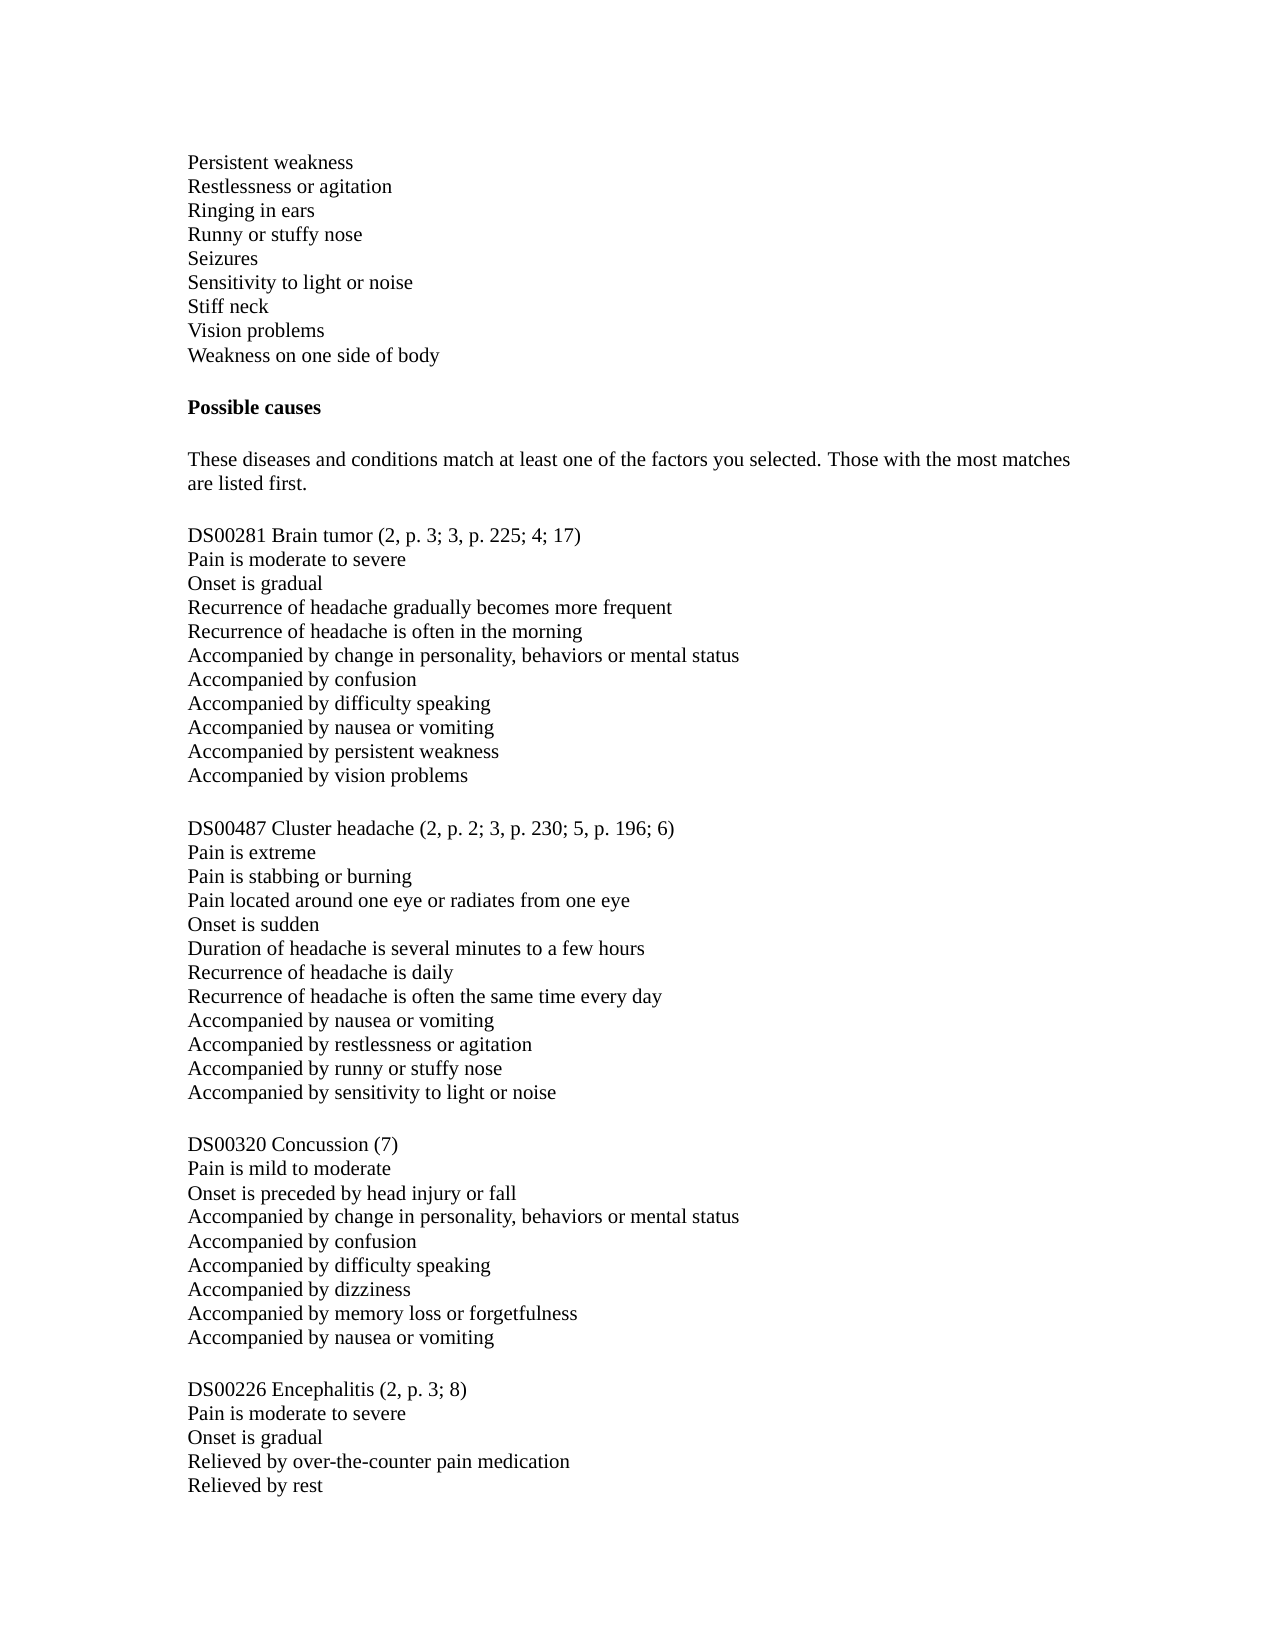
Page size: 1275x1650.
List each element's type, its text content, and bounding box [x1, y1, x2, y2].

text Accompanied by difficulty speaking [187, 1256, 1087, 1280]
text Onset is sudden [187, 915, 1087, 939]
text Relieved by over-the-counter pain medication [187, 1453, 1087, 1477]
text Onset is gradual [187, 1429, 1087, 1453]
text Restlessness or agitation [187, 174, 1087, 198]
text Accompanied by sensitivity to light or noise [187, 1083, 1087, 1107]
text Runny or stuffy nose [187, 222, 1087, 246]
text Accompanied by vision problems [187, 766, 1087, 790]
text Accompanied by nausea or vomiting [187, 1011, 1087, 1035]
text Recurrence of headache gradually becomes more frequent [187, 597, 1087, 621]
text Pain located around one eye or radiates from one eye [187, 891, 1087, 915]
text DS00281 Brain tumor (2, p. 3; 3, p. 225; 4; 17) [187, 525, 1087, 549]
text Pain is mild to moderate [187, 1160, 1087, 1184]
text Sensitivity to light or noise [187, 270, 1087, 294]
text Pain is stabbing or burning [187, 867, 1087, 891]
text Accompanied by runny or stuffy nose [187, 1059, 1087, 1083]
text Accompanied by persistent weakness [187, 742, 1087, 766]
text Accompanied by dizziness [187, 1280, 1087, 1304]
text Recurrence of headache is often in the morning [187, 621, 1087, 645]
text Duration of headache is several minutes to a few hours [187, 939, 1087, 963]
text Accompanied by change in personality, behaviors or mental status [187, 645, 1087, 669]
text Weakness on one side of body [187, 342, 1087, 367]
text DS00320 Concussion (7) [187, 1136, 1087, 1160]
text Accompanied by nausea or vomiting [187, 1328, 1087, 1352]
text Accompanied by nausea or vomiting [187, 717, 1087, 742]
text Possible causes [187, 395, 1087, 419]
text Vision problems [187, 318, 1087, 342]
text Pain is extreme [187, 842, 1087, 867]
text Seizures [187, 246, 1087, 270]
text Stiff neck [187, 294, 1087, 318]
text Onset is preceded by head injury or fall [187, 1184, 1087, 1208]
text Ringing in ears [187, 198, 1087, 222]
text Pain is moderate to severe [187, 1405, 1087, 1429]
text Accompanied by change in personality, behaviors or mental status [187, 1208, 1087, 1232]
text Recurrence of headache is daily [187, 963, 1087, 987]
text Pain is moderate to severe [187, 549, 1087, 573]
text Persistent weakness [187, 150, 1087, 174]
text Accompanied by memory loss or forgetfulness [187, 1304, 1087, 1328]
text Onset is gradual [187, 573, 1087, 597]
text Recurrence of headache is often the same time every day [187, 987, 1087, 1011]
text Accompanied by difficulty speaking [187, 693, 1087, 717]
text These diseases and conditions match at least one of the factors you selected. Those with the most matches are listed first. [187, 448, 1087, 496]
text Accompanied by confusion [187, 669, 1087, 693]
text Accompanied by restlessness or agitation [187, 1035, 1087, 1059]
text Accompanied by confusion [187, 1232, 1087, 1256]
text DS00487 Cluster headache (2, p. 2; 3, p. 230; 5, p. 196; 6) [187, 818, 1087, 842]
text DS00226 Encephalitis (2, p. 3; 8) [187, 1381, 1087, 1405]
